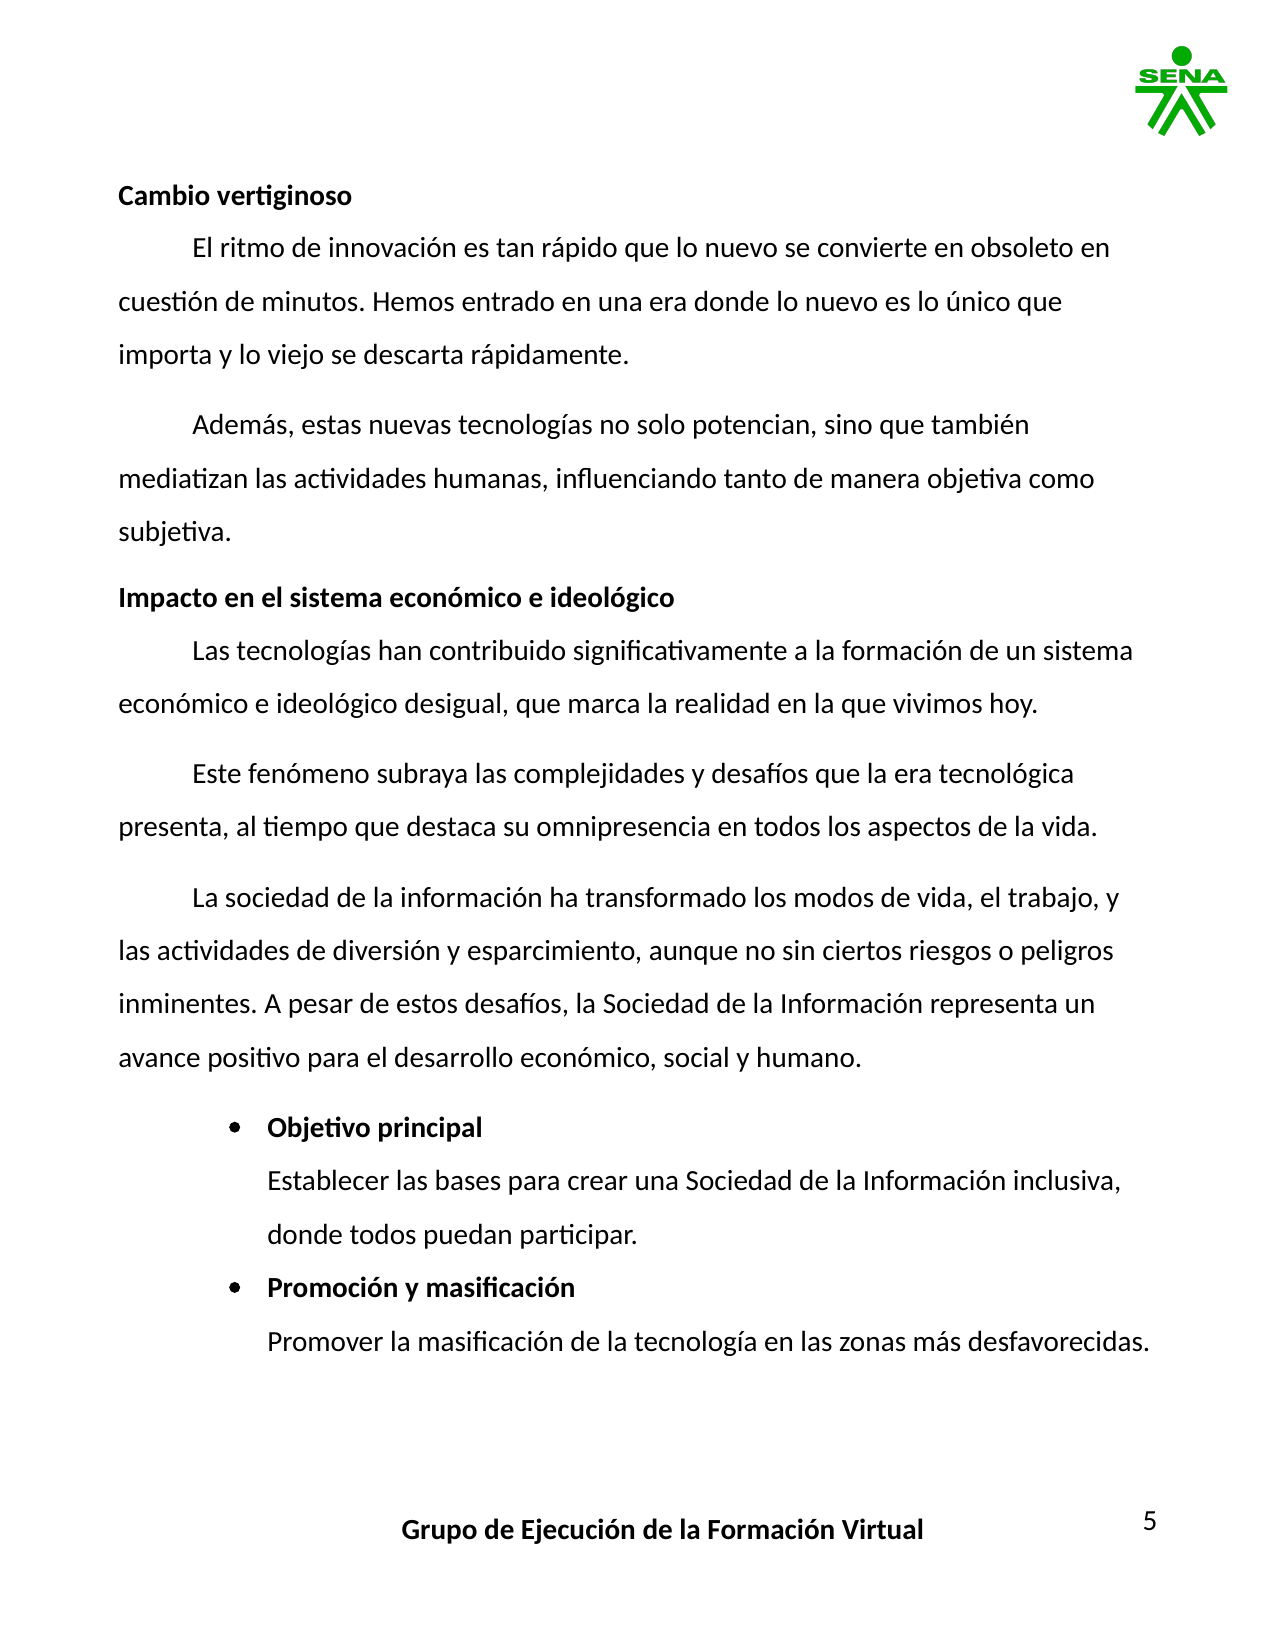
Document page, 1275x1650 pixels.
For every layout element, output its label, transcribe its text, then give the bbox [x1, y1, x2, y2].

list Establecer las bases para crear una Sociedad de la Información inclusiva, donde todos puedan participar. [267, 1162, 1157, 1252]
subtitle Cambio vertiginoso [118, 177, 1157, 213]
text El ritmo de innovación es tan rápido que lo nuevo se convierte en obsoleto en cuestión de minutos. Hemos entrado en una era donde lo nuevo es lo único que importa y lo viejo se descarta rápidamente. [118, 229, 1157, 372]
text La sociedad de la información ha transformado los modos de vida, el trabajo, y las actividades de diversión y esparcimiento, aunque no sin ciertos riesgos o peligros inminentes. A pesar de estos desafíos, la Sociedad de la Información representa un avance positivo para el desarrollo económico, social y humano. [118, 879, 1157, 1074]
text Además, estas nuevas tecnologías no solo potencian, sino que también mediatizan las actividades humanas, influenciando tanto de manera objetiva como subjetiva. [118, 406, 1157, 549]
list Objetivo principal [229, 1109, 1157, 1145]
list Promoción y masificación [229, 1269, 1157, 1305]
text Las tecnologías han contribuido significativamente a la formación de un sistema económico e ideológico desigual, que marca la realidad en la que vivimos hoy. [118, 632, 1157, 721]
list Promover la masificación de la tecnología en las zonas más desfavorecidas. [267, 1323, 1157, 1358]
subtitle Impacto en el sistema económico e ideológico [118, 579, 1157, 615]
text Este fenómeno subraya las complejidades y desafíos que la era tecnológica presenta, al tiempo que destaca su omnipresencia en todos los aspectos de la vida. [118, 755, 1157, 844]
picture [1135, 46, 1228, 136]
